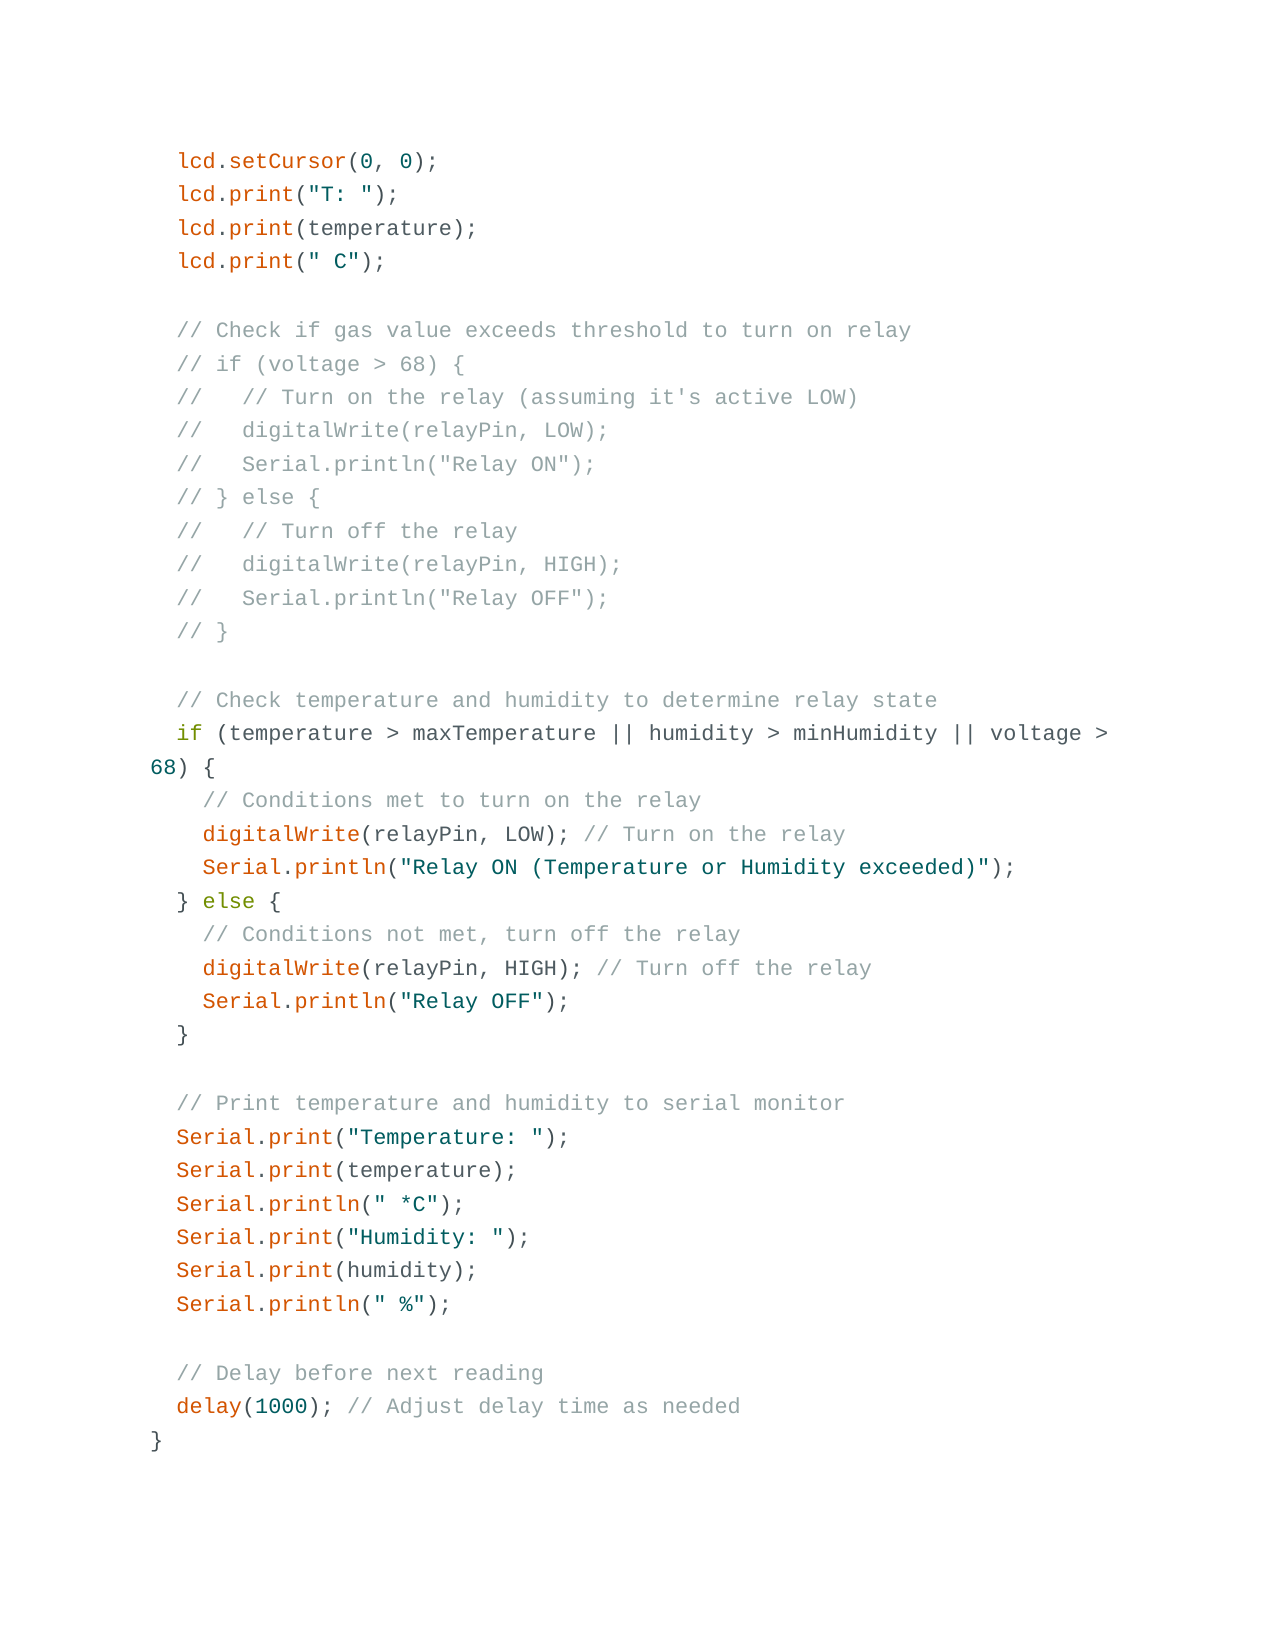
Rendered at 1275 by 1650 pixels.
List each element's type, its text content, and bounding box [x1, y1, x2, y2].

text // digitalWrite(relayPin, HIGH); [150, 553, 1125, 578]
text Serial.print("Temperature: "); [150, 1126, 1125, 1151]
text // } [150, 620, 1125, 645]
text } [150, 1429, 1125, 1454]
text // // Turn on the relay (assuming it's active LOW) [150, 386, 1125, 411]
text lcd.print("T: "); [150, 183, 1125, 208]
text digitalWrite(relayPin, LOW); // Turn on the relay [150, 823, 1125, 848]
text // Check temperature and humidity to determine relay state [150, 689, 1125, 714]
text Serial.println("Relay OFF"); [150, 990, 1125, 1015]
text Serial.println(" %"); [150, 1293, 1125, 1318]
text // if (voltage > 68) { [150, 353, 1125, 377]
text // Conditions met to turn on the relay [150, 789, 1125, 814]
text // Serial.println("Relay OFF"); [150, 587, 1125, 612]
text Serial.print(temperature); [150, 1159, 1125, 1184]
text lcd.print(" C"); [150, 250, 1125, 275]
text // Delay before next reading [150, 1362, 1125, 1387]
text // // Turn off the relay [150, 520, 1125, 545]
text Serial.print("Humidity: "); [150, 1226, 1125, 1251]
text } else { [150, 890, 1125, 914]
text digitalWrite(relayPin, HIGH); // Turn off the relay [150, 957, 1125, 981]
text lcd.print(temperature); [150, 217, 1125, 242]
text // digitalWrite(relayPin, LOW); [150, 419, 1125, 444]
text if (temperature > maxTemperature || humidity > minHumidity || voltage > 68) { [150, 723, 1125, 781]
text Serial.println(" *C"); [150, 1193, 1125, 1218]
text Serial.print(humidity); [150, 1260, 1125, 1284]
text lcd.setCursor(0, 0); [150, 150, 1125, 175]
text // Serial.println("Relay ON"); [150, 453, 1125, 478]
text // } else { [150, 486, 1125, 511]
text // Print temperature and humidity to serial monitor [150, 1092, 1125, 1117]
text } [150, 1023, 1125, 1048]
text Serial.println("Relay ON (Temperature or Humidity exceeded)"); [150, 856, 1125, 881]
text // Check if gas value exceeds threshold to turn on relay [150, 319, 1125, 344]
text // Conditions not met, turn off the relay [150, 923, 1125, 948]
text delay(1000); // Adjust delay time as needed [150, 1396, 1125, 1420]
